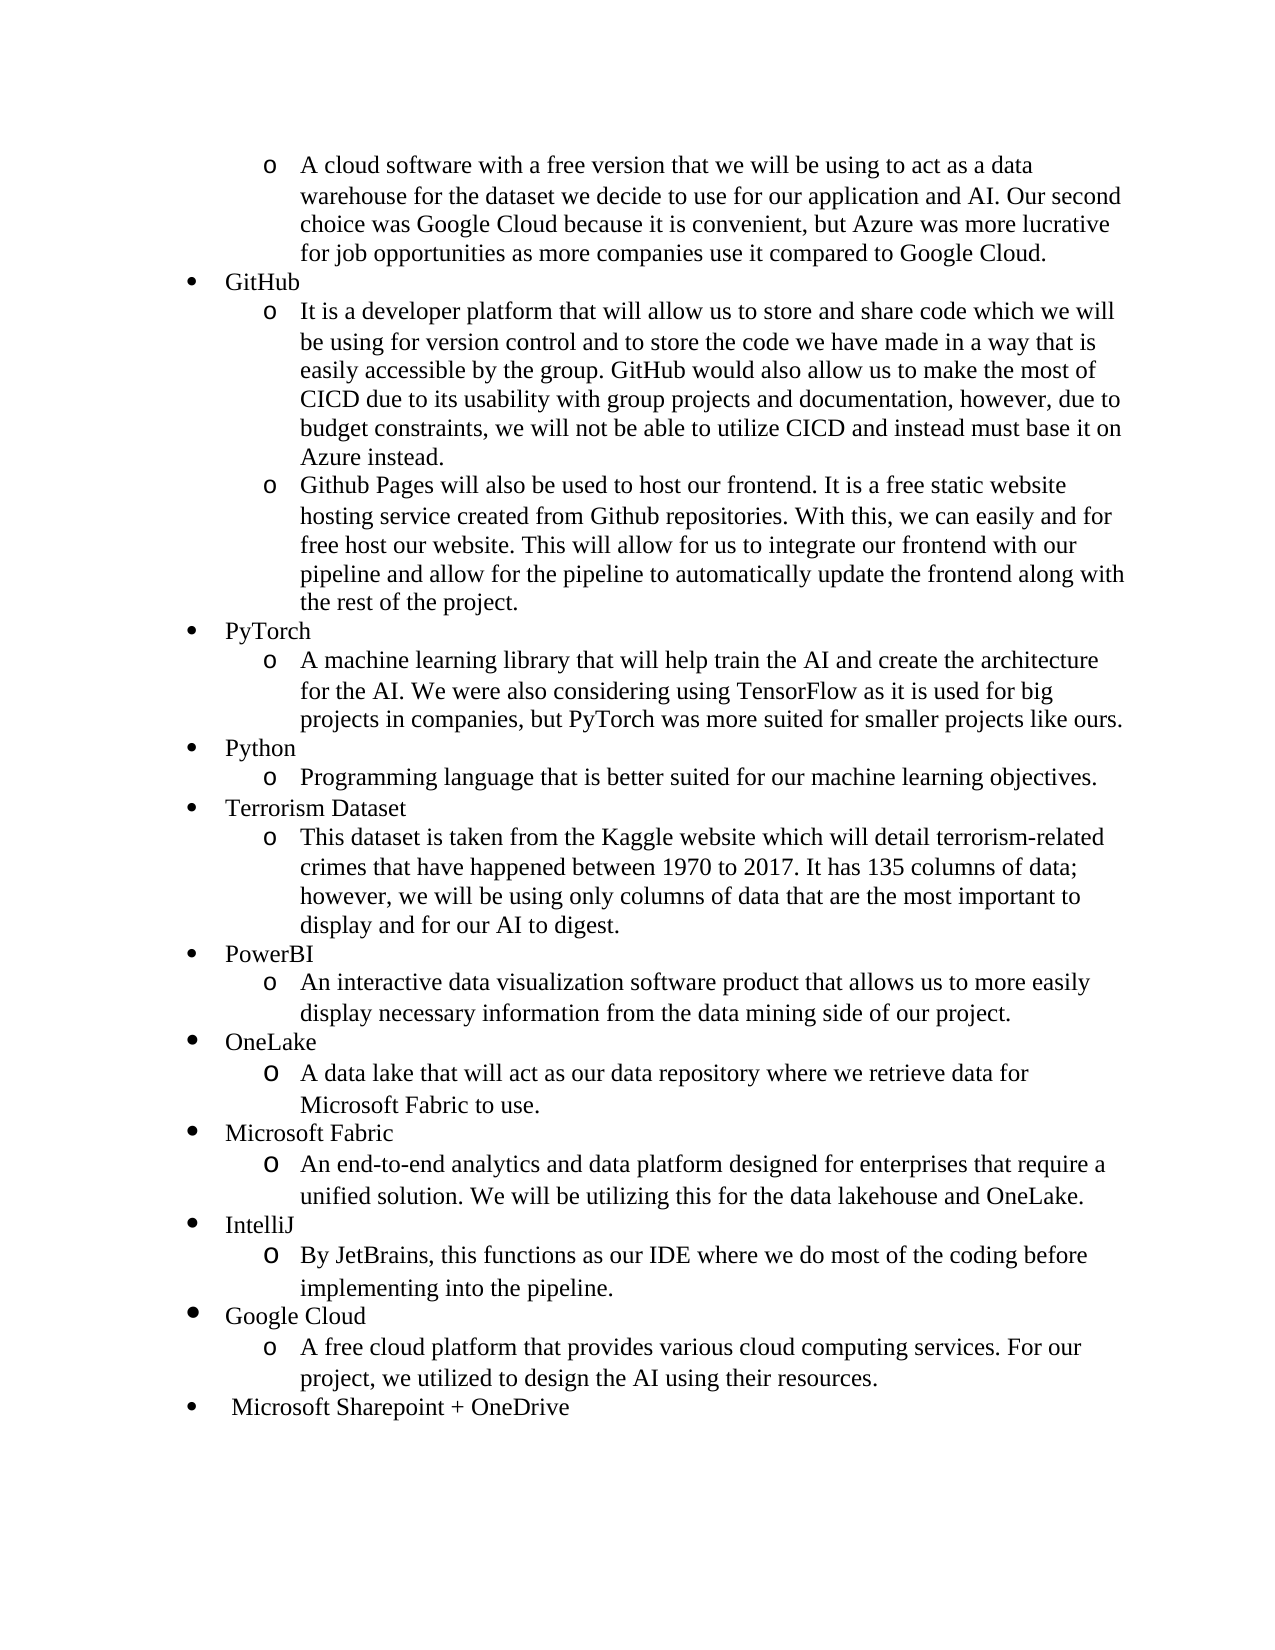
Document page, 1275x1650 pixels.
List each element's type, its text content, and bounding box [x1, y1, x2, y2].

list By JetBrains, this functions as our IDE where we do most of the coding before implementing into the pipeline. [262, 1240, 1125, 1301]
list Microsoft Fabric [187, 1118, 1125, 1148]
list Python [187, 733, 1125, 762]
list Terrorism Dataset [187, 793, 1125, 822]
list Programming language that is better suited for our machine learning objectives. [262, 762, 1125, 793]
list PyTorch [187, 616, 1125, 645]
list A data lake that will act as our data repository where we retrieve data for Microsoft Fabric to use. [262, 1057, 1125, 1118]
list IntelliJ [187, 1210, 1125, 1240]
list This dataset is taken from the Kaggle website which will detail terrorism-related crimes that have happened between 1970 to 2017. It has 135 columns of data; however, we will be using only columns of data that are the most important to display and for our AI to digest. [262, 822, 1125, 939]
list A machine learning library that will help train the AI and create the architecture for the AI. We were also considering using TensorFlow as it is used for big projects in companies, but PyTorch was more suited for smaller projects like ours. [262, 645, 1125, 733]
list An end-to-end analytics and data platform designed for enterprises that require a unified solution. We will be utilizing this for the data lakehouse and OneLake. [262, 1148, 1125, 1210]
list PowerBI [187, 939, 1125, 967]
list GitHub [187, 267, 1125, 296]
list A cloud software with a free version that we will be using to act as a data warehouse for the dataset we decide to use for our application and AI. Our second choice was Google Cloud because it is convenient, but Azure was more lucrative for job opportunities as more companies use it compared to Google Cloud. [262, 150, 1125, 267]
list OneLake [187, 1027, 1125, 1057]
list A free cloud platform that provides various cloud computing services. For our project, we utilized to design the AI using their resources. [262, 1332, 1125, 1392]
list Github Pages will also be used to host our frontend. It is a free static website hosting service created from Github repositories. With this, we can easily and for free host our website. This will allow for us to integrate our frontend with our pipeline and allow for the pipeline to automatically update the frontend along with the rest of the project. [262, 470, 1125, 616]
list Microsoft Sharepoint + OneDrive [187, 1392, 1125, 1420]
list It is a developer platform that will allow us to store and share code which we will be using for version control and to store the code we have made in a way that is easily accessible by the group. GitHub would also allow us to make the most of CICD due to its usability with group projects and documentation, however, due to budget constraints, we will not be able to utilize CICD and instead must base it on Azure instead. [262, 296, 1125, 470]
list An interactive data visualization software product that allows us to more easily display necessary information from the data mining side of our project. [262, 967, 1125, 1027]
list Google Cloud [187, 1301, 1125, 1332]
